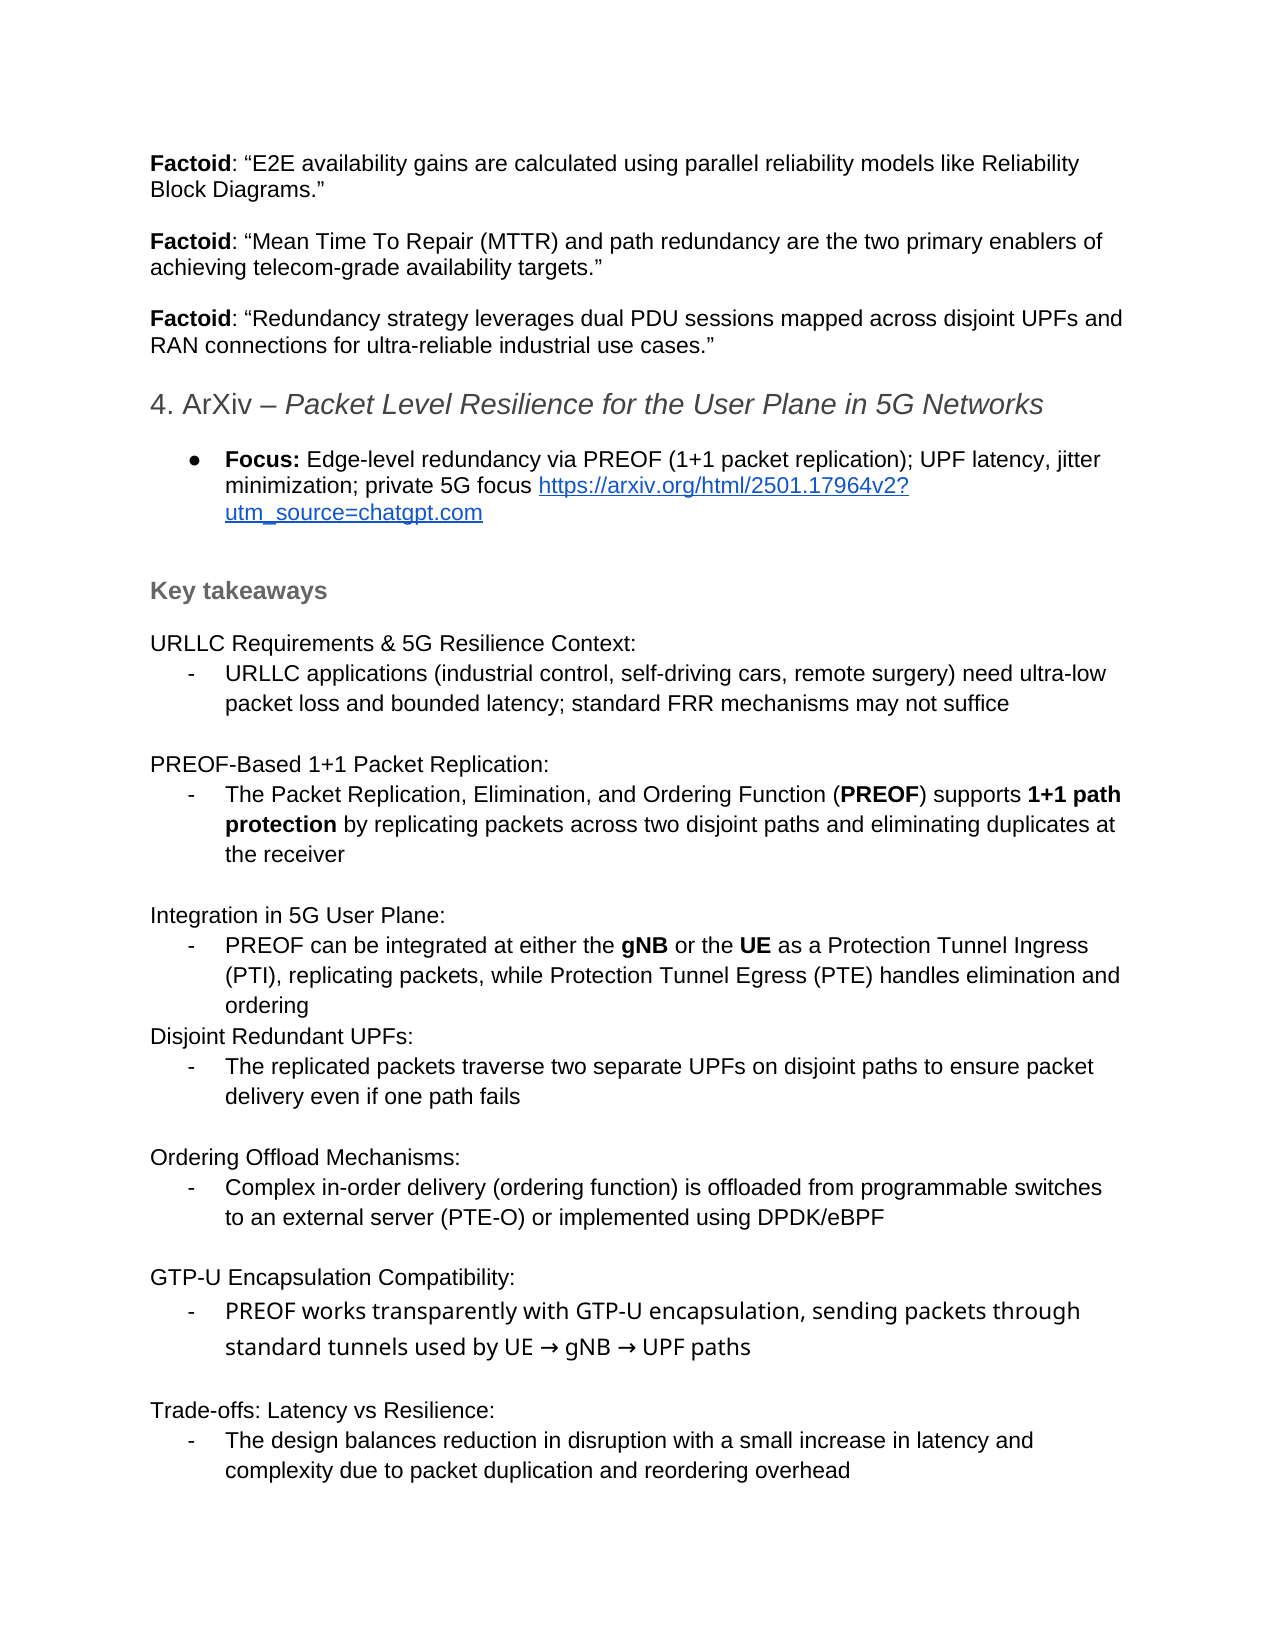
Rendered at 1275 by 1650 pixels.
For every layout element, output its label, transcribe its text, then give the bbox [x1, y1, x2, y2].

list URLLC applications (industrial control, self-driving cars, remote surgery) need ultra-low packet loss and bounded latency; standard FRR mechanisms may not suffice [187, 660, 1125, 717]
list PREOF can be integrated at either the gNB or the UE as a Protection Tunnel Ingress (PTI), replicating packets, while Protection Tunnel Egress (PTE) handles elimination and ordering [187, 932, 1125, 1019]
text Integration in 5G User Plane: [150, 902, 1125, 928]
text Ordering Offload Mechanisms: [150, 1143, 1125, 1170]
subtitle 4. ArXiv – Packet Level Resilience for the User Plane in 5G Networks [150, 387, 1125, 421]
list The replicated packets traverse two separate UPFs on disjoint paths to ensure packet delivery even if one path fails [187, 1053, 1125, 1109]
text Disjoint Redundant UPFs: [150, 1023, 1125, 1049]
text Factoid: “Redundancy strategy leverages dual PDU sessions mapped across disjoint UPFs and RAN connections for ultra-reliable industrial use cases.” [150, 305, 1125, 358]
list Focus: Edge-level redundancy via PREOF (1+1 packet replication); UPF latency, jitter minimization; private 5G focus https://arxiv.org/html/2501.17964v2?utm_source=chatgpt.com [187, 446, 1125, 551]
list PREOF works transparently with GTP-U encapsulation, sending packets through standard tunnels used by UE → gNB → UPF paths [187, 1294, 1125, 1362]
text GTP-U Encapsulation Compatibility: [150, 1264, 1125, 1291]
list The Packet Replication, Elimination, and Ordering Function (PREOF) supports 1+1 path protection by replicating packets across two disjoint paths and eliminating duplicates at the receiver [187, 781, 1125, 868]
list Complex in-order delivery (ordering function) is offloaded from programmable switches to an external server (PTE-O) or implemented using DPDK/eBPF [187, 1174, 1125, 1230]
text Factoid: “E2E availability gains are calculated using parallel reliability models like Reliability Block Diagrams.” [150, 150, 1125, 203]
text PREOF-Based 1+1 Packet Replication: [150, 751, 1125, 777]
text Trade-offs: Latency vs Resilience: [150, 1397, 1125, 1423]
text URLLC Requirements & 5G Resilience Context: [150, 630, 1125, 656]
list The design balances reduction in disruption with a small increase in latency and complexity due to packet duplication and reordering overhead [187, 1427, 1125, 1483]
text Factoid: “Mean Time To Repair (MTTR) and path redundancy are the two primary enablers of achieving telecom-grade availability targets.” [150, 228, 1125, 280]
subtitle Key takeaways [150, 576, 1125, 605]
